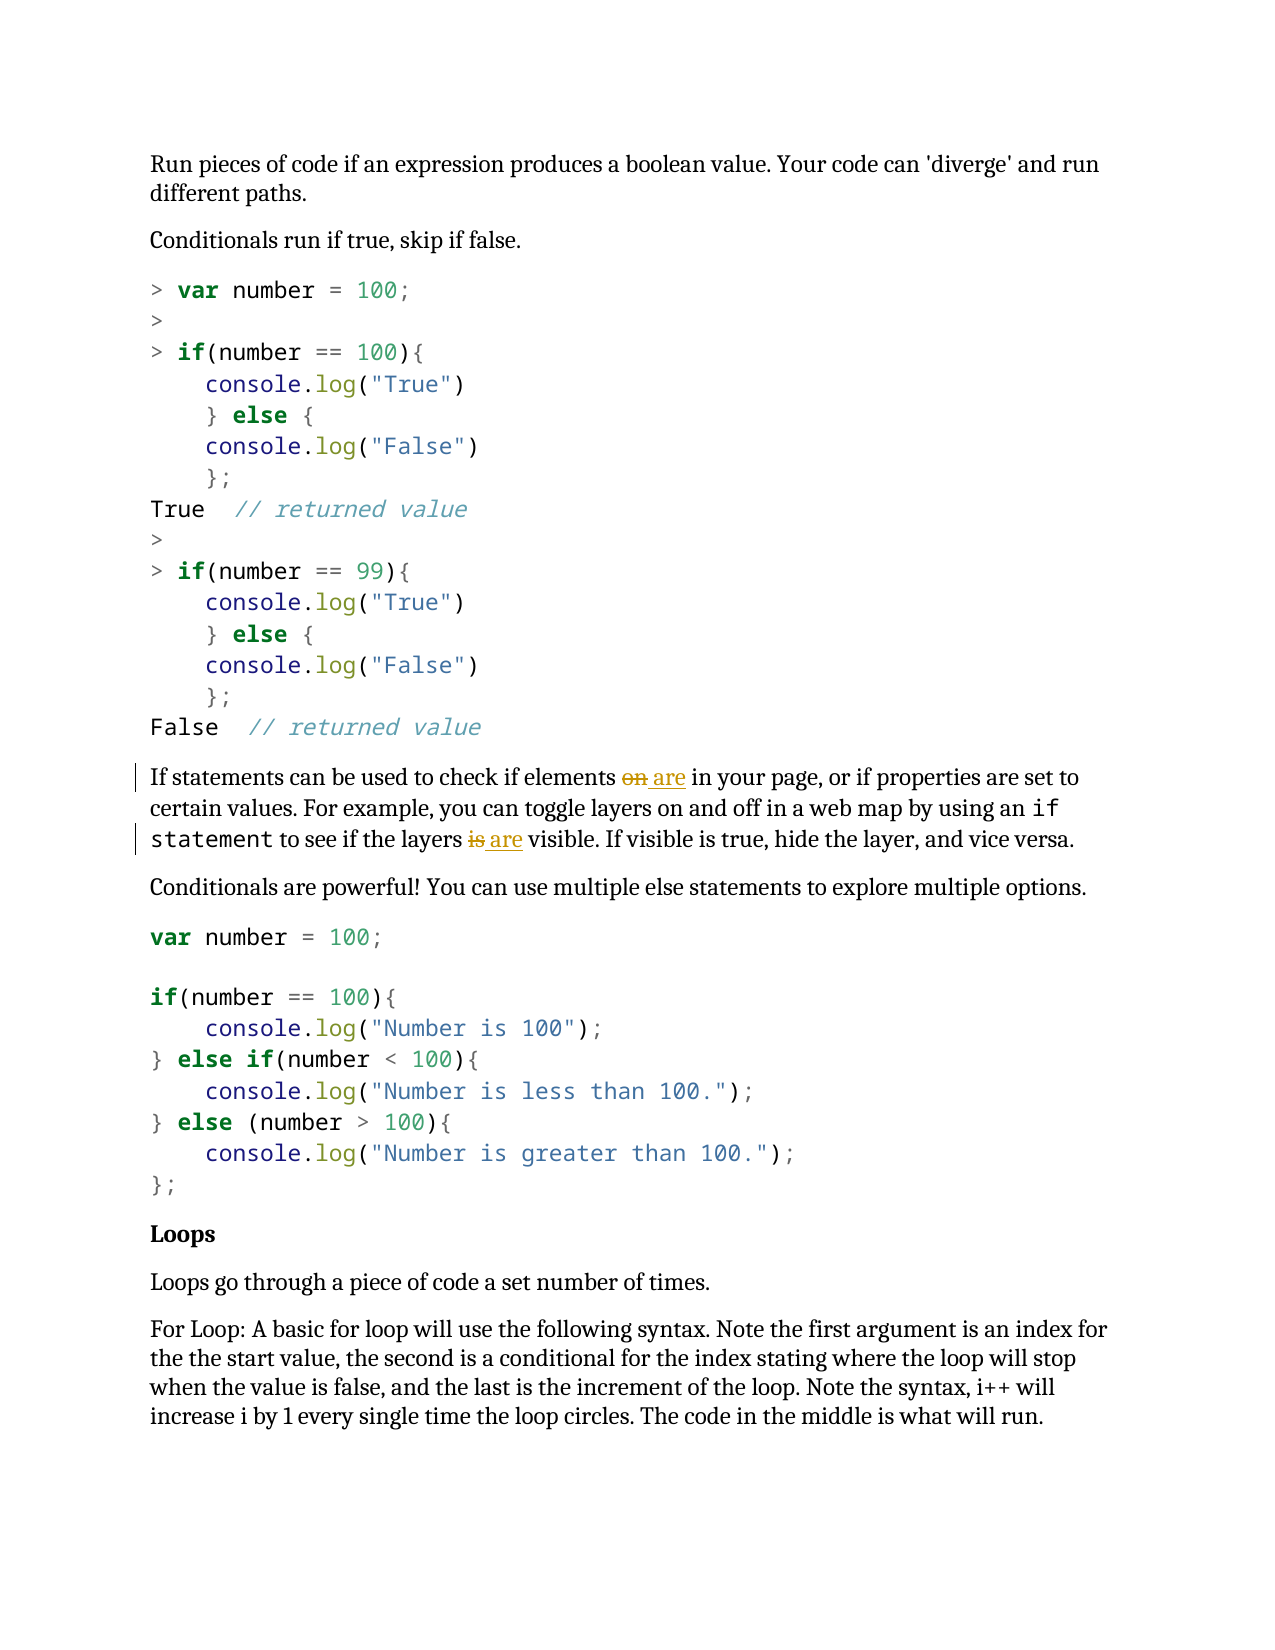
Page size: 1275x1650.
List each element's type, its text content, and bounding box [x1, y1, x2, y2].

text If statements can be used to check if elements in your page, or if properties are set to certain values. For example, you can toggle layers on and off in a web map by using an if statement to see if the layers visible. If visible is true, hide the layer, and vice versa. [150, 763, 1125, 854]
text Run pieces of code if an expression produces a boolean value. Your code can 'diverge' and run different paths. [150, 150, 1125, 207]
text > var number = 100; > > if(number == 100){ console.log("True") } else { console.log("False") }; True // returned value > > if(number == 99){ console.log("True") } else { console.log("False") }; False // returned value [150, 274, 1125, 742]
text Conditionals run if true, skip if false. [150, 226, 1125, 255]
text For Loop: A basic for loop will use the following syntax. Note the first argument is an index for the the start value, the second is a conditional for the index stating where the loop will stop when the value is false, and the last is the increment of the loop. Note the syntax, i++ will increase i by 1 every single time the loop circles. The code in the middle is what will run. [150, 1315, 1125, 1430]
text Loops [150, 1220, 1125, 1249]
text var number = 100; if(number == 100){ console.log("Number is 100"); } else if(number < 100){ console.log("Number is less than 100."); } else (number > 100){ console.log("Number is greater than 100."); }; [150, 921, 1125, 1199]
text Loops go through a piece of code a set number of times. [150, 1268, 1125, 1297]
text Conditionals are powerful! You can use multiple else statements to explore multiple options. [150, 873, 1125, 902]
